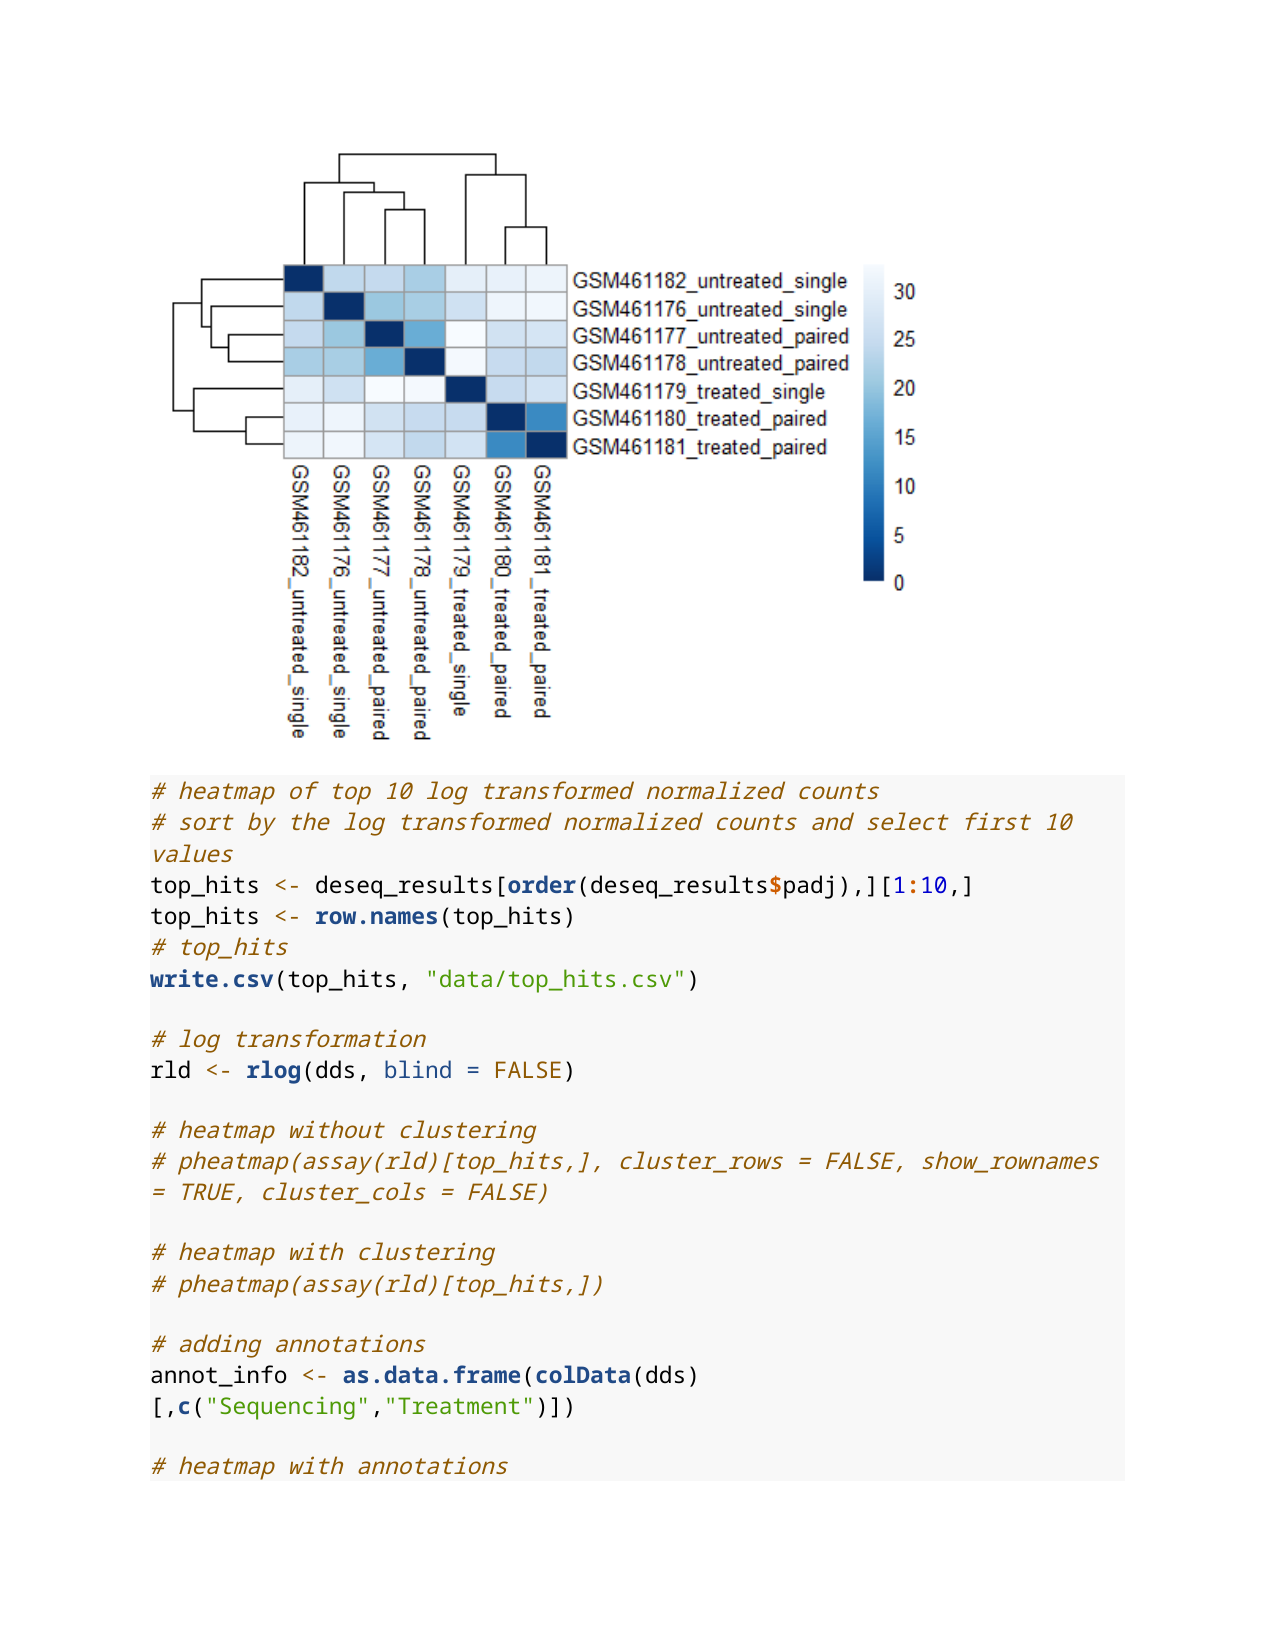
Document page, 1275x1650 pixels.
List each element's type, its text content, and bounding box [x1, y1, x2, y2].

picture [168, 150, 927, 757]
